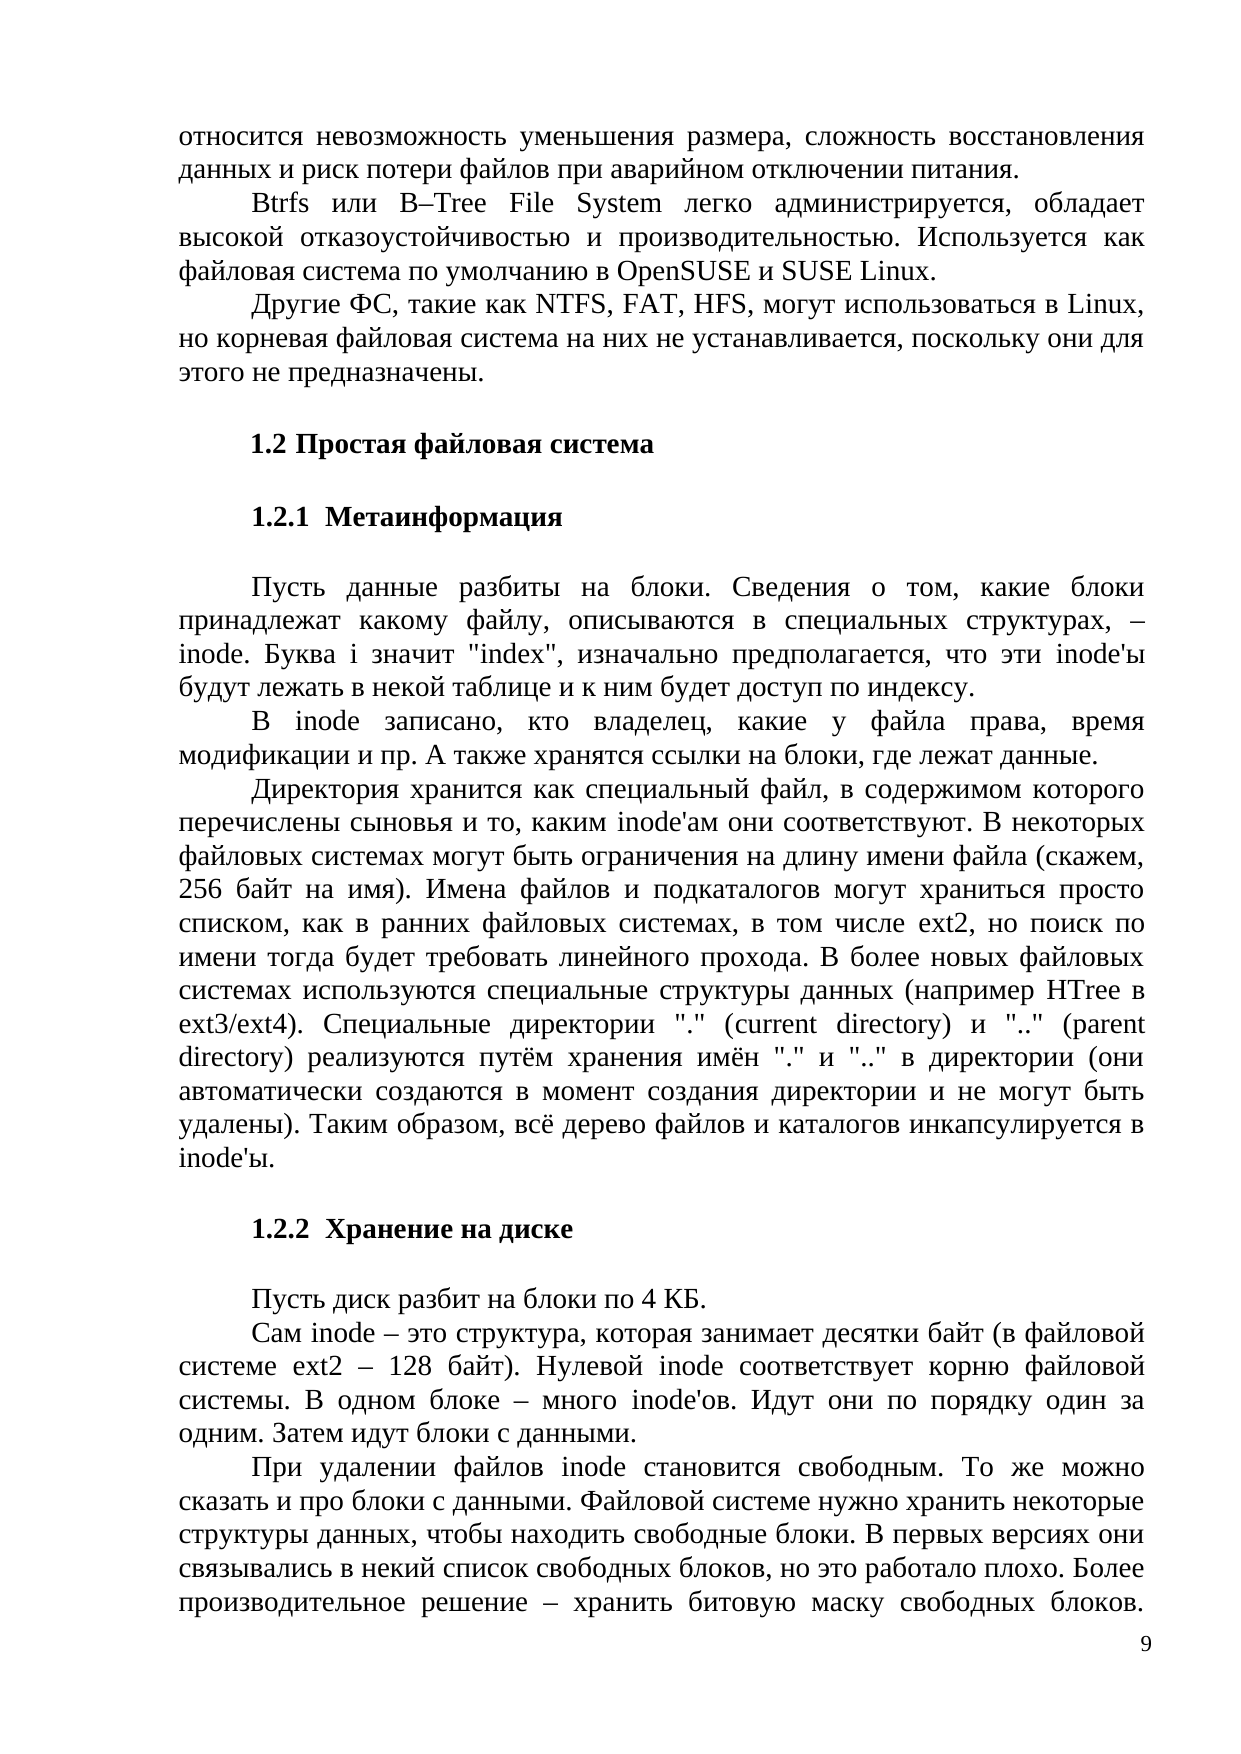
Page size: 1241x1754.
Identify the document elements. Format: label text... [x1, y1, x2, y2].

text В inode записано, кто владелец, какие у файла права, время модификации и пр. А также хранятся ссылки на блоки, где лежат данные. [178, 703, 1145, 771]
subtitle Метаинформация [251, 499, 1145, 533]
subtitle Хранение на диске [251, 1212, 1145, 1245]
text Сам inode – это структура, которая занимает десятки байт (в файловой системе ext2 – 128 байт). Нулевой inode соответствует корню файловой системы. В одном блоке – много inode'ов. Идут они по порядку один за одним. Затем идут блоки с данными. [178, 1315, 1145, 1449]
text Пусть данные разбиты на блоки. Сведения о том, какие блоки принадлежат какому файлу, описываются в специальных структурах, – inode. Буква i значит "index", изначально предполагается, что эти inode'ы будут лежать в некой таблице и к ним будет доступ по индексу. [178, 569, 1145, 703]
text Btrfs или B–Tree File System легко администрируется, обладает высокой отказоустойчивостью и производительностью. Используется как файловая система по умолчанию в OpenSUSE и SUSE Linux. [178, 186, 1145, 286]
text Директория хранится как специальный файл, в содержимом которого перечислены сыновья и то, каким inode'ам они соответствуют. В некоторых файловых системах могут быть ограничения на длину имени файла (скажем, 256 байт на имя). Имена файлов и подкаталогов могут храниться просто списком, как в ранних файловых системах, в том числе ext2, но поиск по имени тогда будет требовать линейного прохода. В более новых файловых системах используются специальные структуры данных (например HTree в ext3/ext4). Специальные директории "." (current directory) и ".." (parent directory) реализуются путём хранения имён "." и ".." в директории (они автоматически создаются в момент создания директории и не могут быть удалены). Таким образом, всё дерево файлов и каталогов инкапсулируется в inode'ы. [178, 771, 1145, 1173]
text Другие ФС, такие как NTFS, FAT, HFS, могут использоваться в Linux, но корневая файловая система на них не устанавливается, поскольку они для этого не предназначены. [178, 287, 1145, 387]
text Пусть диск разбит на блоки по 4 КБ. [178, 1281, 1145, 1314]
subtitle Простая файловая система [250, 426, 1145, 460]
